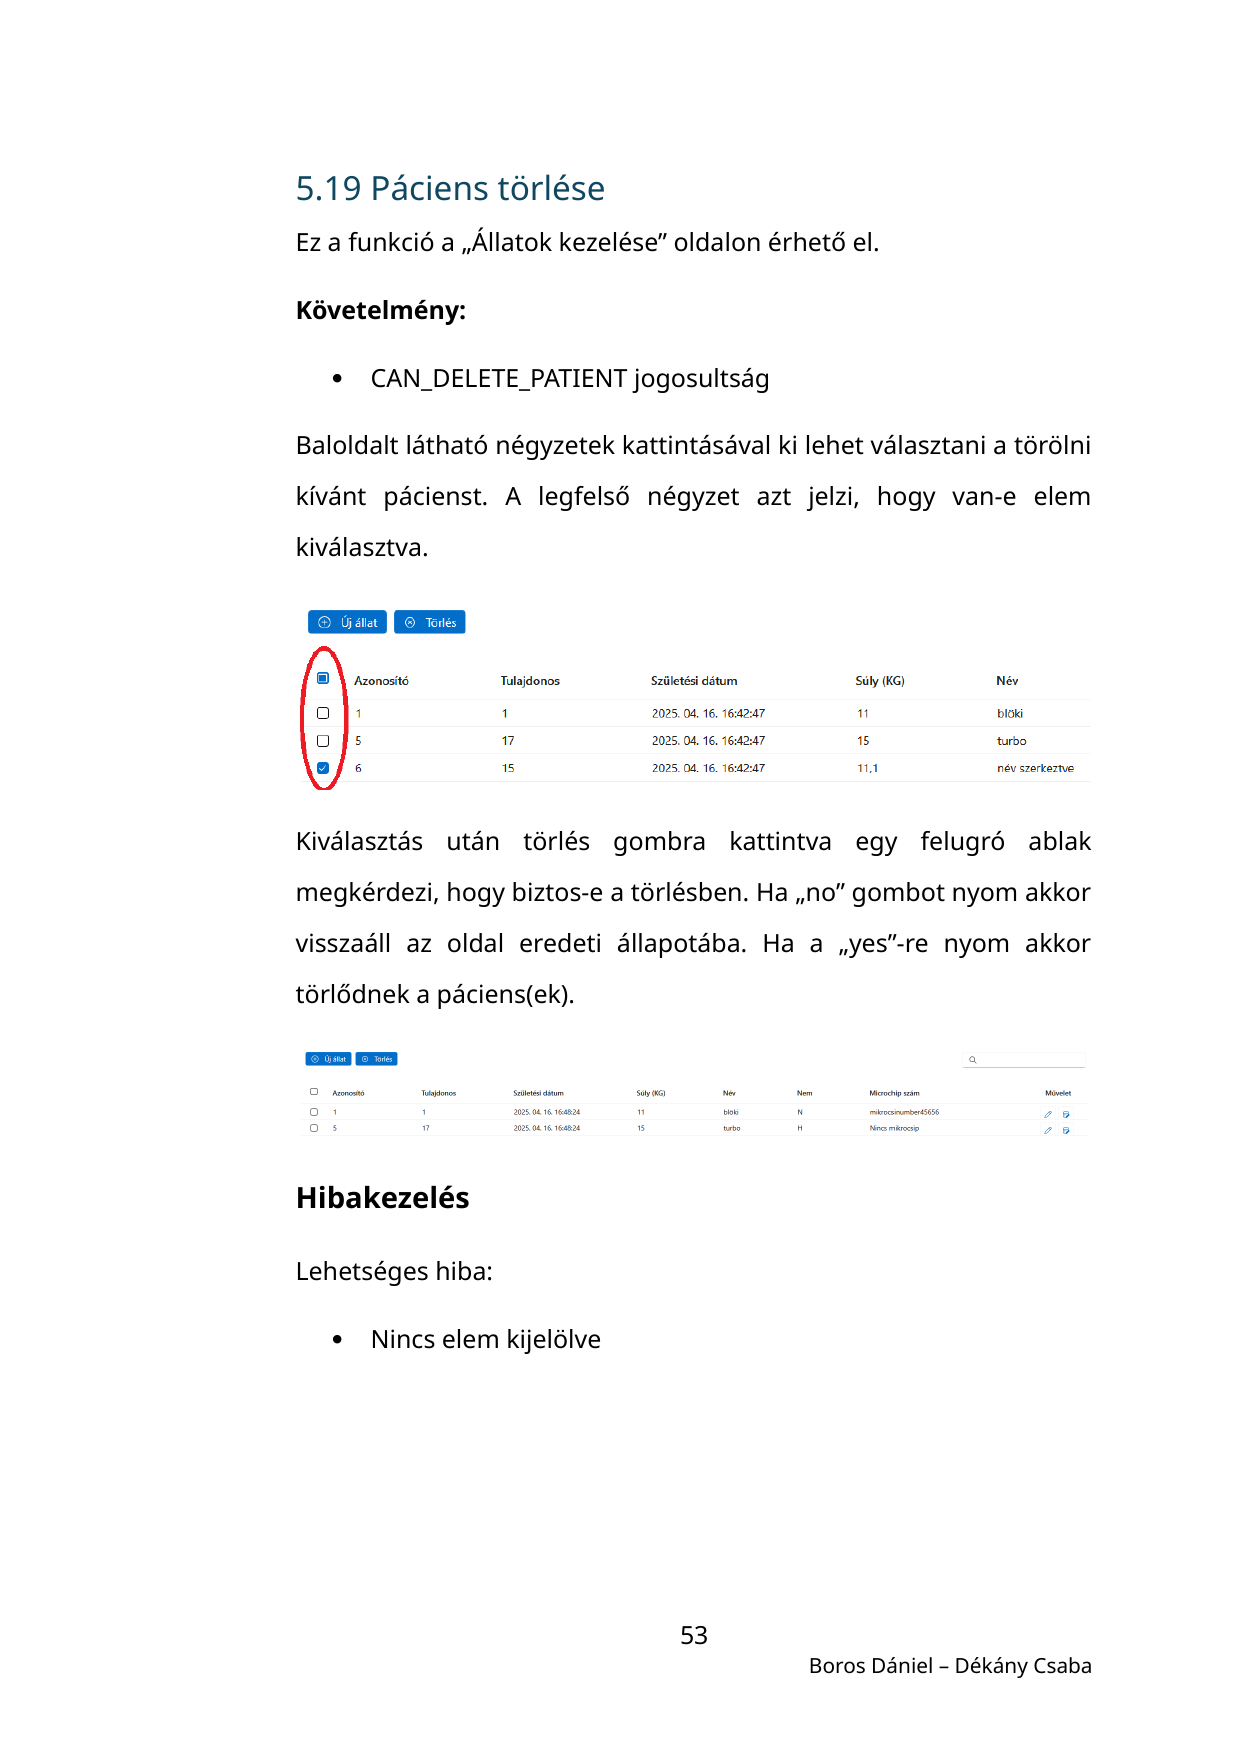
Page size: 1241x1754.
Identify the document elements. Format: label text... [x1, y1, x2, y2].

text Hibakezelés [295, 1178, 1092, 1217]
picture [295, 1044, 1093, 1144]
text Követelmény: [295, 293, 1092, 327]
text Kiválasztás után törlés gombra kattintva egy felugró ablak megkérdezi, hogy biztos-e a törlésben. Ha „no” gombot nyom akkor visszaáll az oldal eredeti állapotába. Ha a „yes”-re nyom akkor törlődnek a páciens(ek). [295, 824, 1092, 1011]
list CAN_DELETE_PATIENT jogosultság [333, 360, 1092, 394]
text Ez a funkció a „Állatok kezelése” oldalon érhető el. [295, 225, 1092, 259]
text Lehetséges hiba: [295, 1254, 1092, 1288]
subtitle 5.19 Páciens törlése [295, 164, 1092, 210]
picture [295, 597, 1091, 790]
list Nincs elem kijelölve [333, 1322, 1092, 1356]
text Baloldalt látható négyzetek kattintásával ki lehet választani a törölni kívánt pácienst. A legfelső négyzet azt jelzi, hogy van-e elem kiválasztva. [295, 428, 1092, 564]
